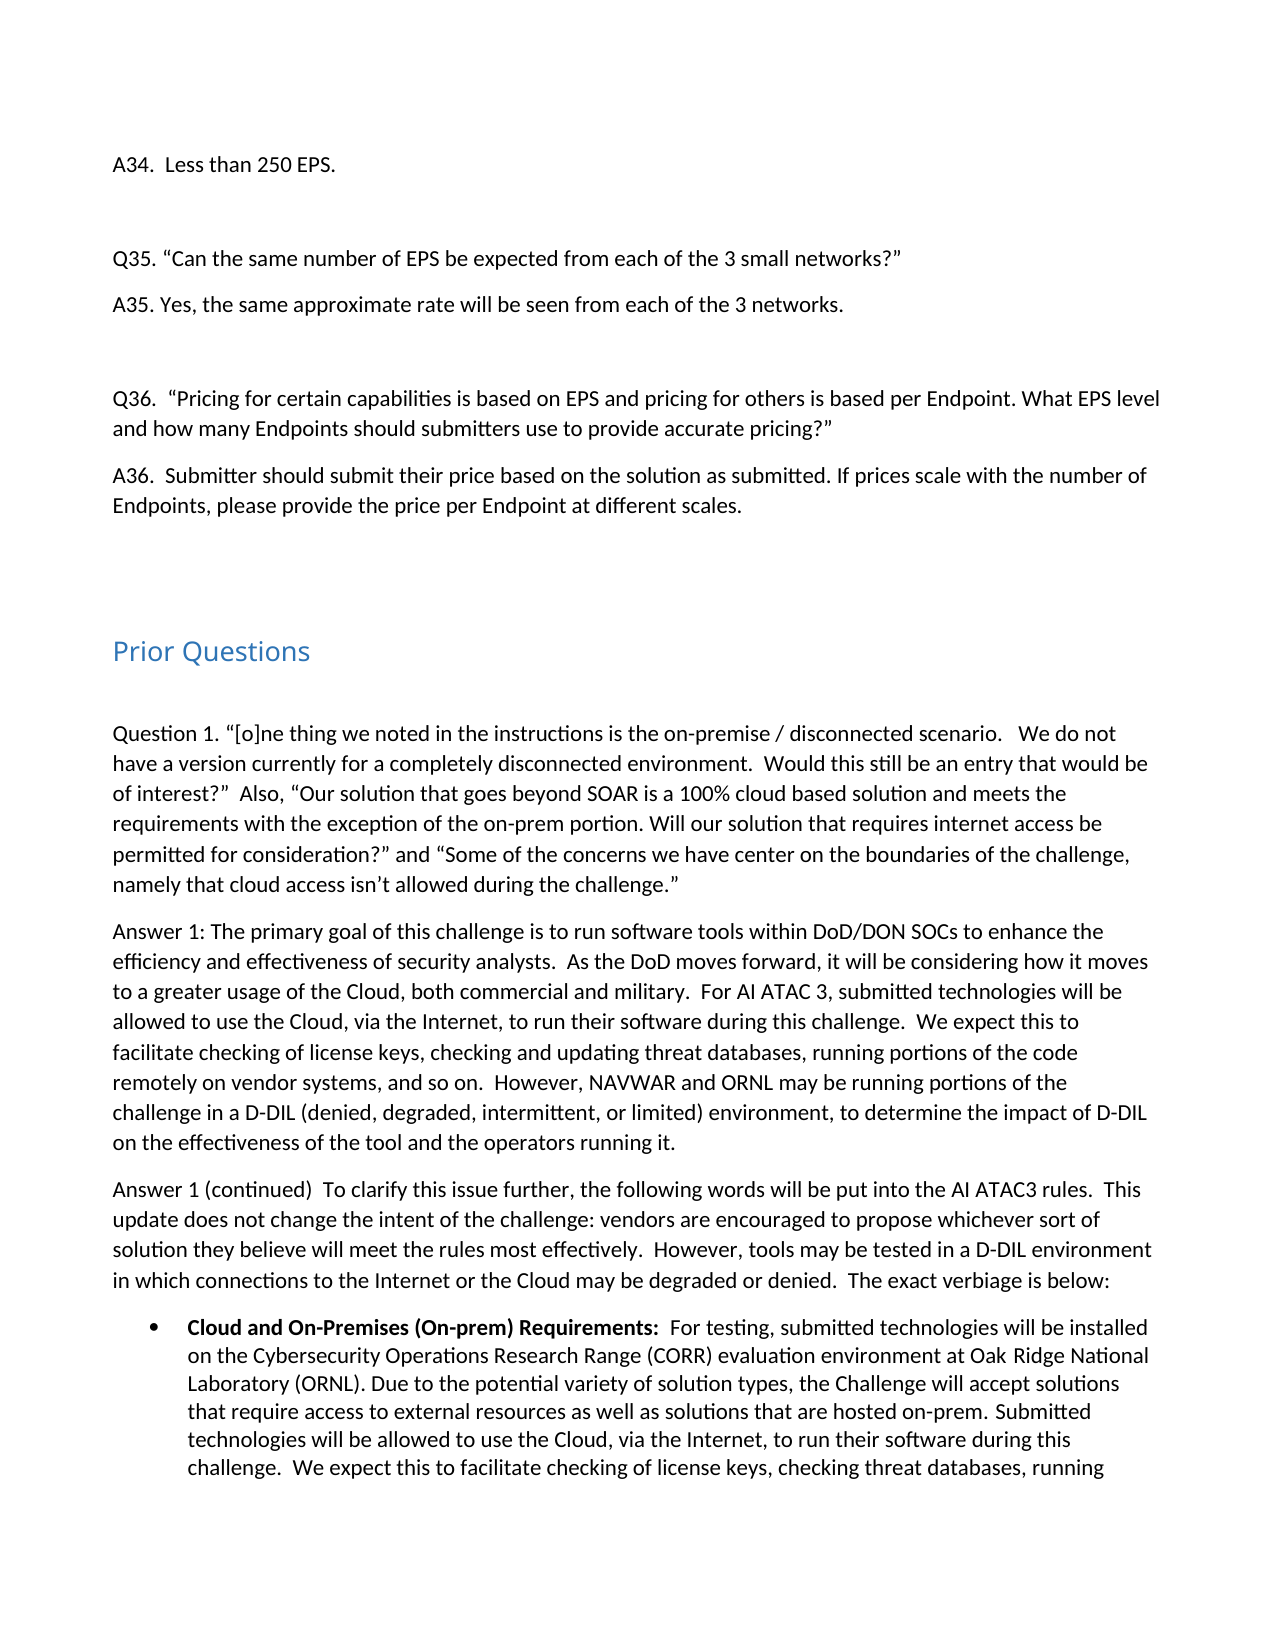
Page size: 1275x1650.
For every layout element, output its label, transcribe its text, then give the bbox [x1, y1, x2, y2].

text A34. Less than 250 EPS. [112, 150, 1162, 178]
text Question 1. “[o]ne thing we noted in the instructions is the on-premise / disconnected scenario. We do not have a version currently for a completely disconnected environment. Would this still be an entry that would be of interest?” Also, “Our solution that goes beyond SOAR is a 100% cloud based solution and meets the requirements with the exception of the on-prem portion. Will our solution that requires internet access be permitted for consideration?” and “Some of the concerns we have center on the boundaries of the challenge, namely that cloud access isn’t allowed during the challenge.” [112, 719, 1162, 898]
text A35. Yes, the same approximate rate will be seen from each of the 3 networks. [112, 291, 1162, 319]
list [150, 1313, 1162, 1481]
text Answer 1: The primary goal of this challenge is to run software tools within DoD/DON SOCs to enhance the efficiency and effectiveness of security analysts. As the DoD moves forward, it will be considering how it moves to a greater usage of the Cloud, both commercial and military. For AI ATAC 3, submitted technologies will be allowed to use the Cloud, via the Internet, to run their software during this challenge. We expect this to facilitate checking of license keys, checking and updating threat databases, running portions of the code remotely on vendor systems, and so on. However, NAVWAR and ORNL may be running portions of the challenge in a D-DIL (denied, degraded, intermittent, or limited) environment, to determine the impact of D-DIL on the effectiveness of the tool and the operators running it. [112, 917, 1162, 1156]
text A36. Submitter should submit their price based on the solution as submitted. If prices scale with the number of Endpoints, please provide the price per Endpoint at different scales. [112, 461, 1162, 520]
subtitle Prior Questions [112, 632, 1162, 669]
text Answer 1 (continued) To clarify this issue further, the following words will be put into the AI ATAC3 rules. This update does not change the intent of the challenge: vendors are encouraged to propose whichever sort of solution they believe will meet the rules most effectively. However, tools may be tested in a D-DIL environment in which connections to the Internet or the Cloud may be degraded or denied. The exact verbiage is below: [112, 1175, 1162, 1294]
text Q35. “Can the same number of EPS be expected from each of the 3 small networks?” [112, 244, 1162, 272]
text Q36. “Pricing for certain capabilities is based on EPS and pricing for others is based per Endpoint. What EPS level and how many Endpoints should submitters use to provide accurate pricing?” [112, 384, 1162, 443]
